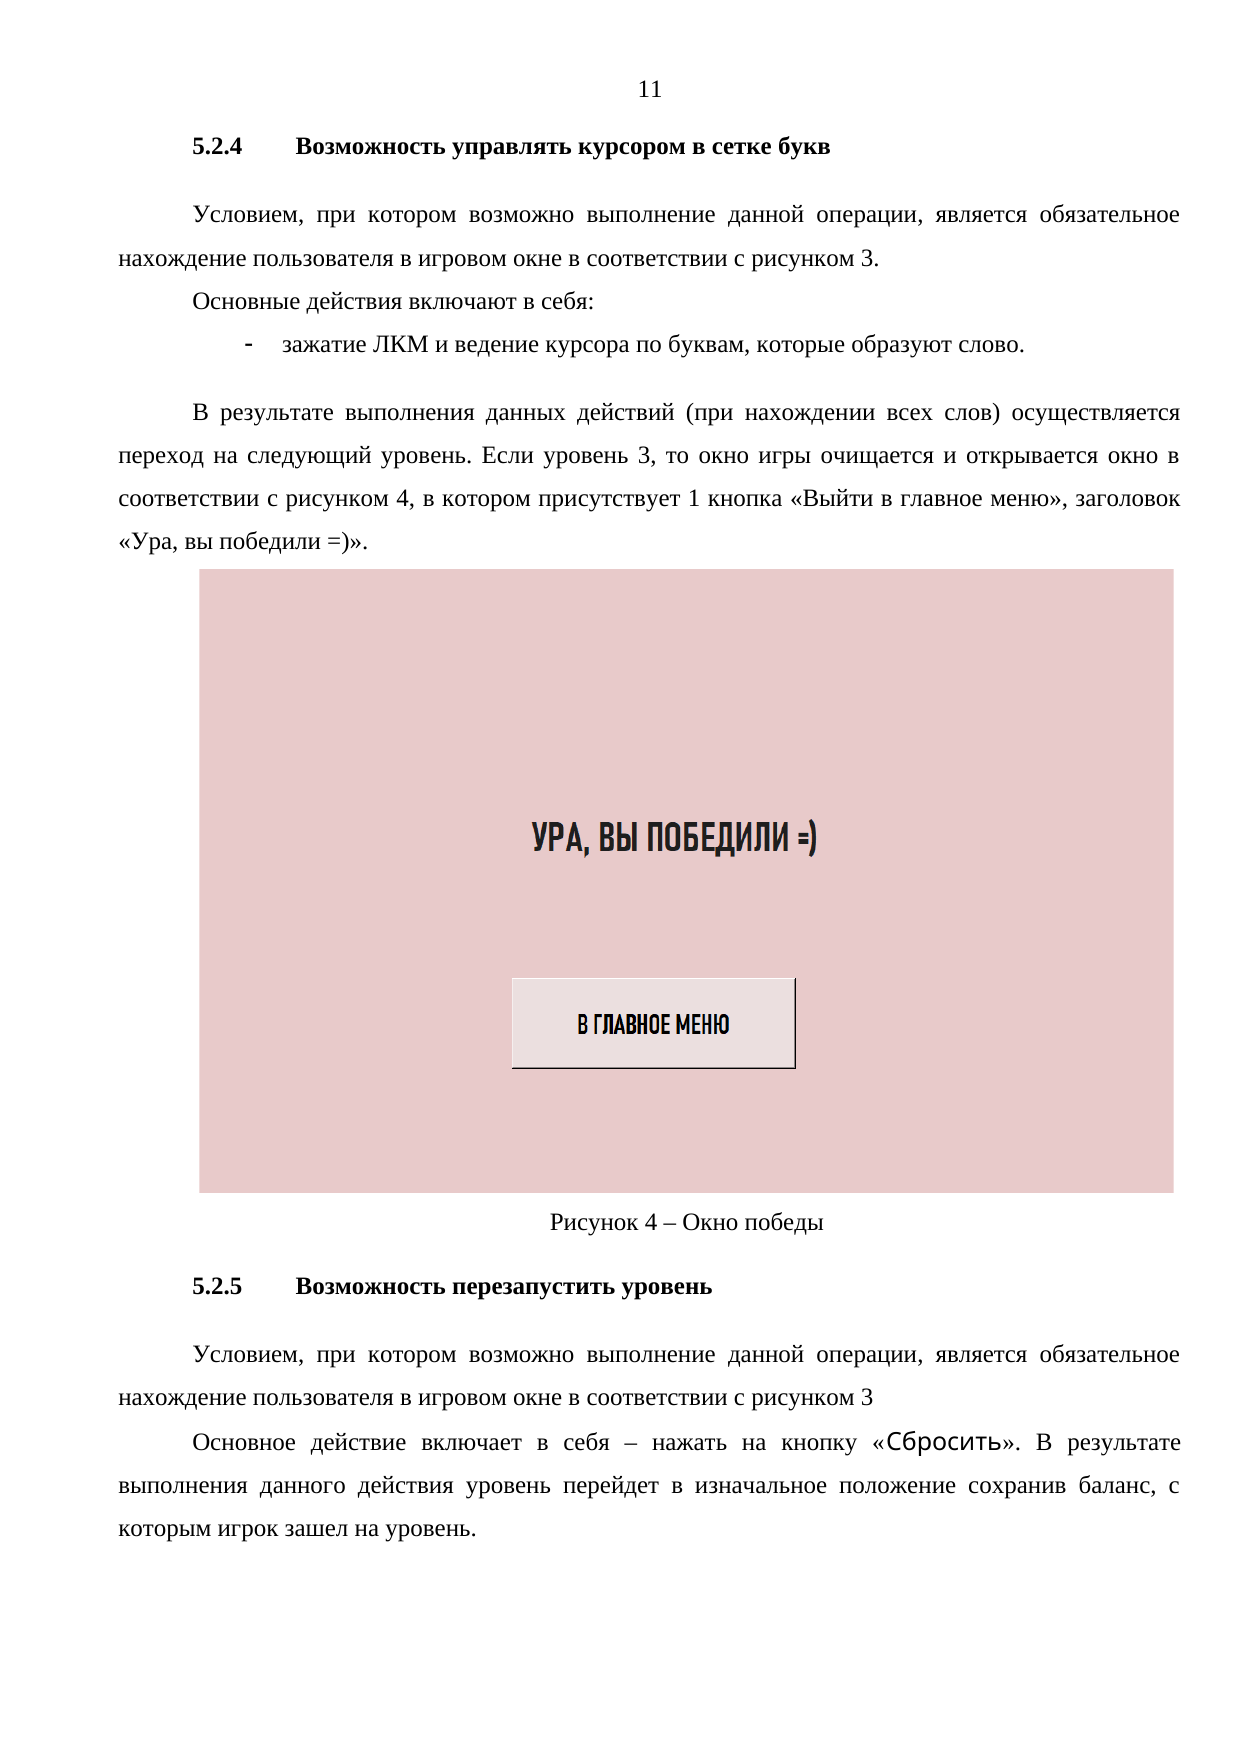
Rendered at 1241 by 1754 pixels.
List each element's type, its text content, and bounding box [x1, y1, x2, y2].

text Основные действия включают в себя: [118, 286, 1181, 314]
text Основное действие включает в себя – нажать на кнопку «Сбросить». В результате выполнения данного действия уровень перейдет в изначальное положение сохранив баланс, с которым игрок зашел на уровень. [118, 1426, 1181, 1542]
text Условием, при котором возможно выполнение данной операции, является обязательное нахождение пользователя в игровом окне в соответствии с рисунком 3 [118, 1339, 1181, 1411]
text Условием, при котором возможно выполнение данной операции, является обязательное нахождение пользователя в игровом окне в соответствии с рисунком 3. [118, 199, 1181, 271]
subtitle Возможность управлять курсором в сетке букв [118, 131, 1181, 160]
list зажатие ЛКМ и ведение курсора по буквам, которые образуют слово. [244, 329, 1181, 358]
text В результате выполнения данных действий (при нахождении всех слов) осуществляется переход на следующий уровень. Если уровень 3, то окно игры очищается и открывается окно в соответствии с рисунком 4, в котором присутствует 1 кнопка «Выйти в главное меню», заголовок «Ура, вы победили =)». [118, 397, 1181, 555]
subtitle Возможность перезапустить уровень [118, 1271, 1181, 1300]
text Рисунок 4 – Окно победы [118, 1207, 1181, 1236]
picture [199, 569, 1174, 1193]
